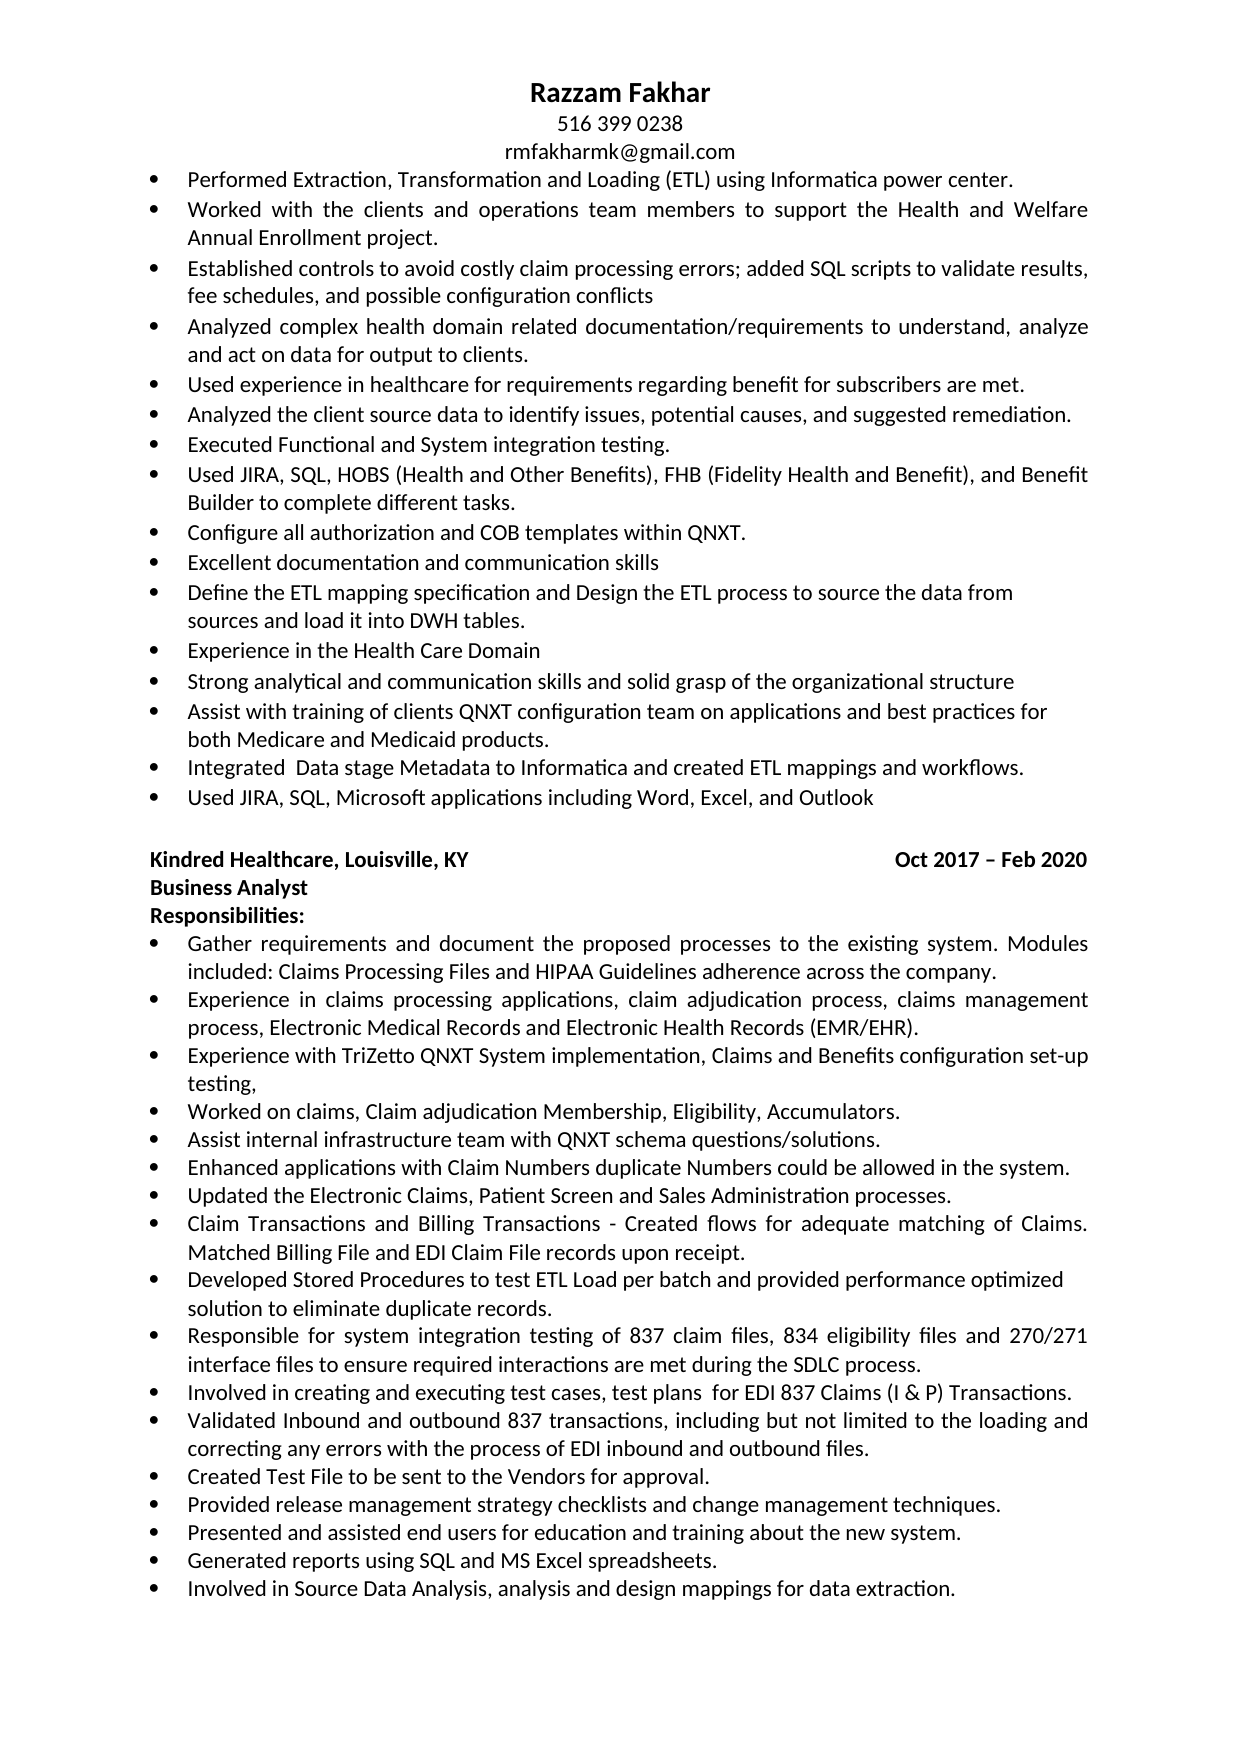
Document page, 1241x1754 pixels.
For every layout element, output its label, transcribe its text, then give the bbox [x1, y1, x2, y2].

list Updated the Electronic Claims, Patient Screen and Sales Administration processes. [150, 1182, 1090, 1209]
list Experience with TriZetto QNXT System implementation, Claims and Benefits configuration set-up testing, [150, 1041, 1090, 1097]
list Excellent documentation and communication skills [150, 548, 1090, 576]
list Used JIRA, SQL, HOBS (Health and Other Benefits), FHB (Fidelity Health and Benefit), and Benefit Builder to complete different tasks. [150, 460, 1090, 516]
list Validated Inbound and outbound 837 transactions, including but not limited to the loading and correcting any errors with the process of EDI inbound and outbound files. [150, 1406, 1090, 1462]
list Provided release management strategy checklists and change management techniques. [150, 1490, 1090, 1518]
list Integrated Data stage Metadata to Informatica and created ETL mappings and workflows. [150, 753, 1090, 781]
list Worked on claims, Claim adjudication Membership, Eligibility, Accumulators. [150, 1097, 1090, 1126]
list Experience in the Health Care Domain [150, 637, 1090, 665]
text Business Analyst [150, 873, 1090, 901]
list Enhanced applications with Claim Numbers duplicate Numbers could be allowed in the system. [150, 1153, 1090, 1182]
list Executed Functional and System integration testing. [150, 430, 1090, 458]
list Analyzed the client source data to identify issues, potential causes, and suggested remediation. [150, 400, 1090, 428]
list Claim Transactions and Billing Transactions - Created flows for adequate matching of Claims. Matched Billing File and EDI Claim File records upon receipt. [150, 1209, 1090, 1266]
list Developed Stored Procedures to test ETL Load per batch and provided performance optimized solution to eliminate duplicate records. [150, 1266, 1090, 1322]
list Responsible for system integration testing of 837 claim files, 834 eligibility files and 270/271 interface files to ensure required interactions are met during the SDLC process. [150, 1322, 1090, 1378]
list Define the ETL mapping specification and Design the ETL process to source the data from sources and load it into DWH tables. [150, 578, 1090, 634]
list Experience in claims processing applications, claim adjudication process, claims management process, Electronic Medical Records and Electronic Health Records (EMR/EHR). [150, 985, 1090, 1041]
list Gather requirements and document the proposed processes to the existing system. Modules included: Claims Processing Files and HIPAA Guidelines adherence across the company. [150, 929, 1090, 985]
text Responsibilities: [150, 901, 1090, 929]
list Established controls to avoid costly claim processing errors; added SQL scripts to validate results, fee schedules, and possible configuration conflicts [150, 254, 1090, 310]
list Assist internal infrastructure team with QNXT schema questions/solutions. [150, 1126, 1090, 1153]
list Involved in creating and executing test cases, test plans for EDI 837 Claims (I & P) Transactions. [150, 1378, 1090, 1406]
list Used JIRA, SQL, Microsoft applications including Word, Excel, and Outlook [150, 783, 1090, 811]
text Kindred Healthcare, Louisville, KY Oct 2017 – Feb 2020 [150, 845, 1090, 873]
list Used experience in healthcare for requirements regarding benefit for subscribers are met. [150, 370, 1090, 398]
list Performed Extraction, Transformation and Loading (ETL) using Informatica power center. [150, 165, 1090, 193]
list Assist with training of clients QNXT configuration team on applications and best practices for both Medicare and Medicaid products. [150, 697, 1090, 753]
list Configure all authorization and COB templates within QNXT. [150, 518, 1090, 546]
list Involved in Source Data Analysis, analysis and design mappings for data extraction. [150, 1574, 1090, 1602]
list Strong analytical and communication skills and solid grasp of the organizational structure [150, 667, 1090, 695]
list Created Test File to be sent to the Vendors for approval. [150, 1462, 1090, 1490]
list Analyzed complex health domain related documentation/requirements to understand, analyze and act on data for output to clients. [150, 312, 1090, 368]
list Presented and assisted end users for education and training about the new system. [150, 1518, 1090, 1546]
list Worked with the clients and operations team members to support the Health and Welfare Annual Enrollment project. [150, 196, 1090, 252]
list Generated reports using SQL and MS Excel spreadsheets. [150, 1546, 1090, 1574]
